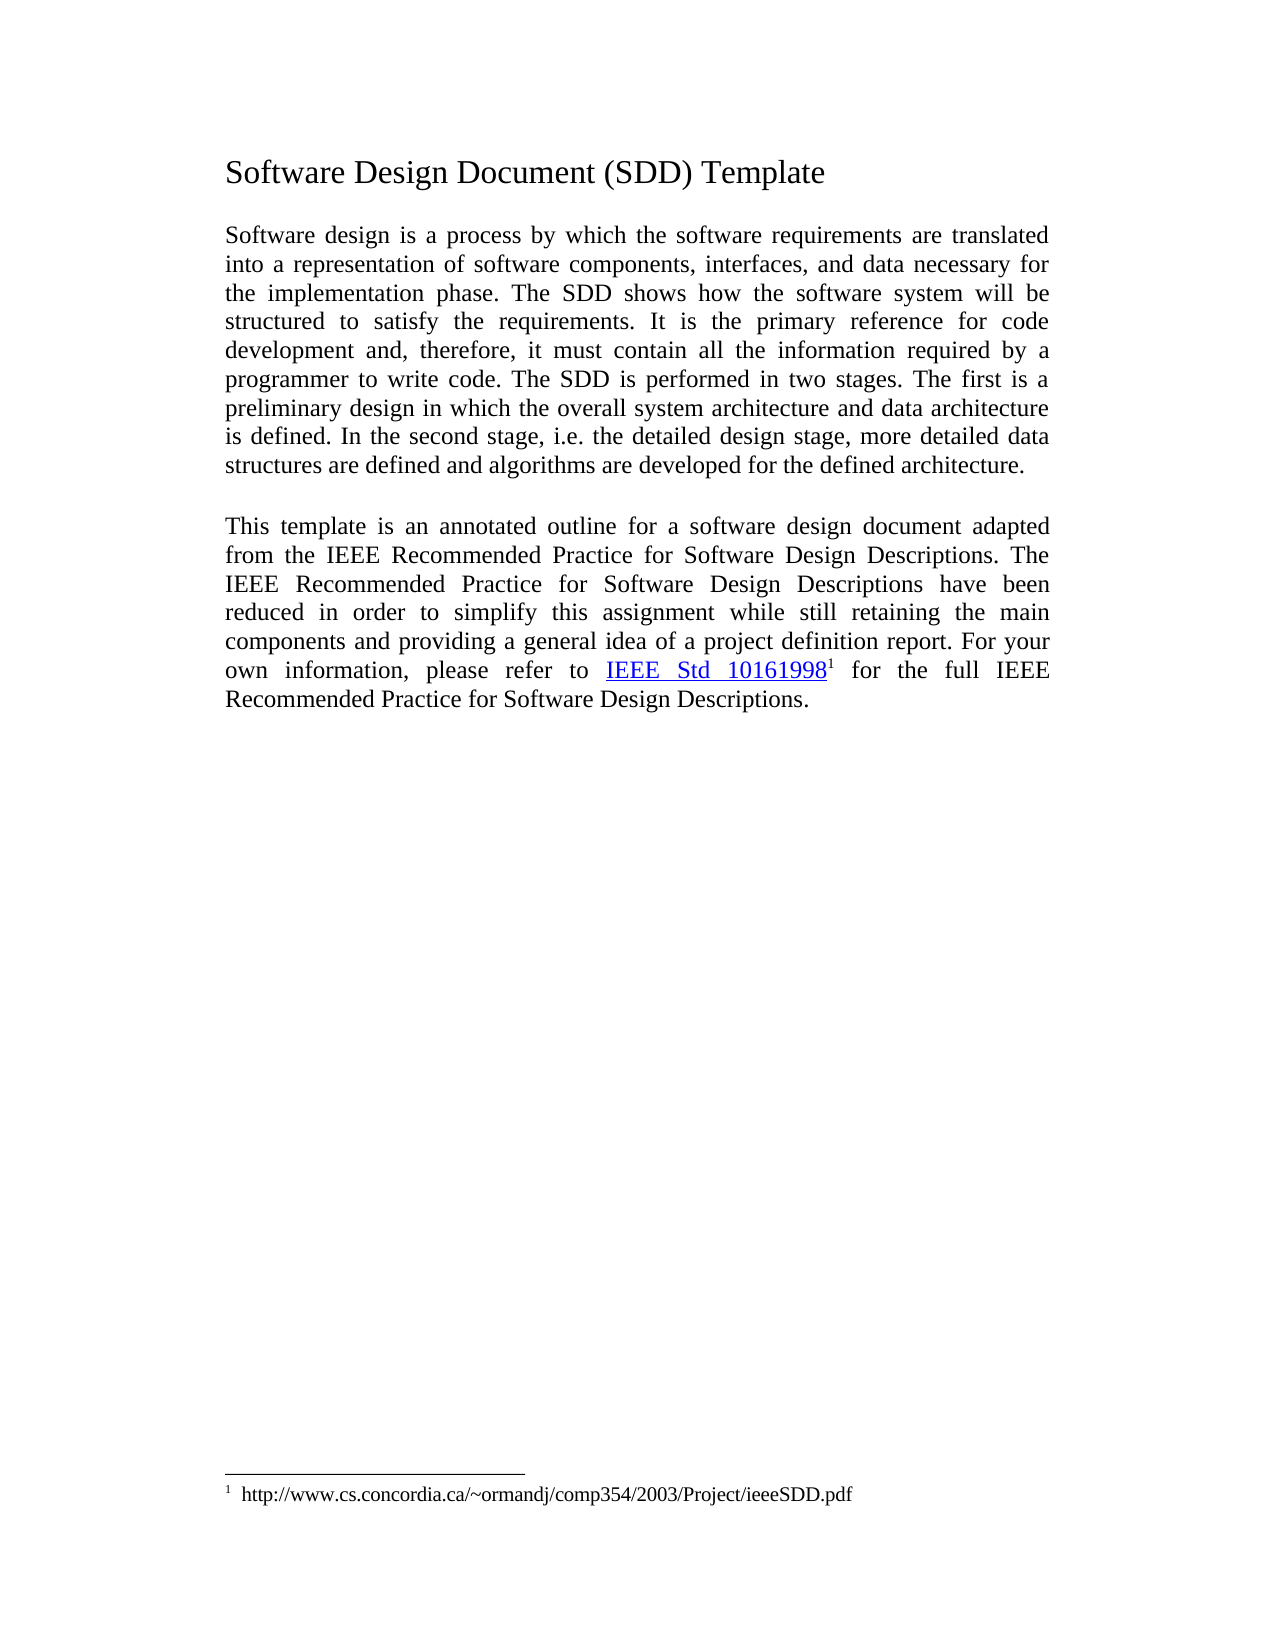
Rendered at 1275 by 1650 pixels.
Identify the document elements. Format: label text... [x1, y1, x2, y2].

text This template is an annotated outline for a software design document adapted from the IEEE Recommended Practice for Software Design Descriptions. The IEEE Recommended Practice for Software Design Descriptions have been reduced in order to simplify this assignment while still retaining the main components and providing a general idea of a project definition report. For your own information, please refer to IEEE Std 1016­19981 for the full IEEE Recommended Practice for Software Design Descriptions. [225, 511, 1051, 712]
text Software Design Document (SDD) Template [225, 153, 1162, 191]
text Software design is a process by which the software requirements are translated into a representation of software components, interfaces, and data necessary for the implementation phase. The SDD shows how the software system will be structured to satisfy the requirements. It is the primary reference for code development and, therefore, it must contain all the information required by a programmer to write code. The SDD is performed in two stages. The first is a preliminary design in which the overall system architecture and data architecture is defined. In the second stage, i.e. the detailed design stage, more detailed data structures are defined and algorithms are developed for the defined architecture. [225, 220, 1050, 479]
text 1 http://www.cs.concordia.ca/~ormandj/comp354/2003/Project/ieee­SDD.pdf [225, 1482, 1162, 1506]
